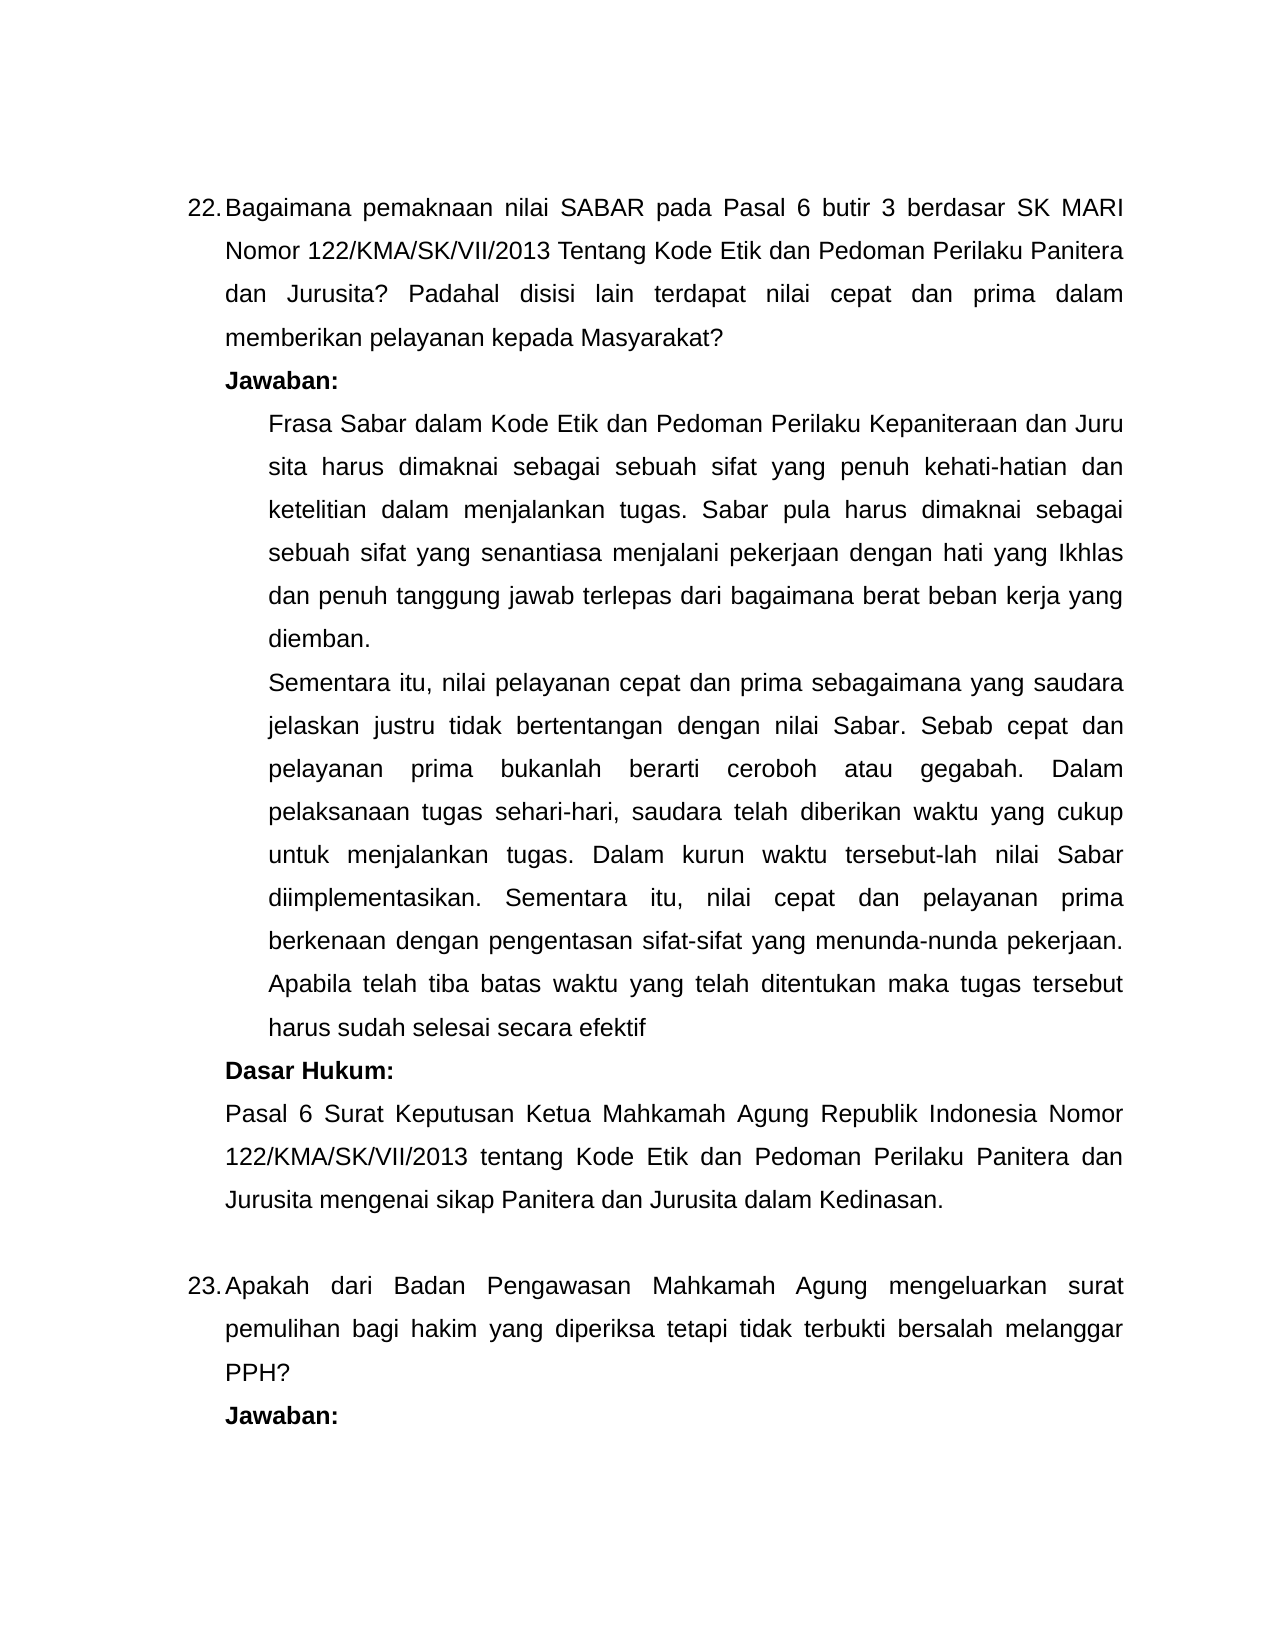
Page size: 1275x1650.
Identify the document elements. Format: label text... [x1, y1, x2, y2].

list Dasar Hukum: [225, 1056, 1125, 1084]
list Jawaban: [225, 366, 1125, 394]
list Apakah dari Badan Pengawasan Mahkamah Agung mengeluarkan surat pemulihan bagi hakim yang diperiksa tetapi tidak terbukti bersalah melanggar PPH? [187, 1271, 1125, 1386]
list Jawaban: [225, 1401, 1125, 1429]
list Sementara itu, nilai pelayanan cepat dan prima sebagaimana yang saudara jelaskan justru tidak bertentangan dengan nilai Sabar. Sebab cepat dan pelayanan prima bukanlah berarti ceroboh atau gegabah. Dalam pelaksanaan tugas sehari-hari, saudara telah diberikan waktu yang cukup untuk menjalankan tugas. Dalam kurun waktu tersebut-lah nilai Sabar diimplementasikan. Sementara itu, nilai cepat dan pelayanan prima berkenaan dengan pengentasan sifat-sifat yang menunda-nunda pekerjaan. Apabila telah tiba batas waktu yang telah ditentukan maka tugas tersebut harus sudah selesai secara efektif [268, 667, 1125, 1041]
list Pasal 6 Surat Keputusan Ketua Mahkamah Agung Republik Indonesia Nomor 122/KMA/SK/VII/2013 tentang Kode Etik dan Pedoman Perilaku Panitera dan Jurusita mengenai sikap Panitera dan Jurusita dalam Kedinasan. [225, 1099, 1125, 1214]
list Bagaimana pemaknaan nilai SABAR pada Pasal 6 butir 3 berdasar SK MARI Nomor 122/KMA/SK/VII/2013 Tentang Kode Etik dan Pedoman Perilaku Panitera dan Jurusita? Padahal disisi lain terdapat nilai cepat dan prima dalam memberikan pelayanan kepada Masyarakat? [187, 193, 1125, 351]
list Frasa Sabar dalam Kode Etik dan Pedoman Perilaku Kepaniteraan dan Juru sita harus dimaknai sebagai sebuah sifat yang penuh kehati-hatian dan ketelitian dalam menjalankan tugas. Sabar pula harus dimaknai sebagai sebuah sifat yang senantiasa menjalani pekerjaan dengan hati yang Ikhlas dan penuh tanggung jawab terlepas dari bagaimana berat beban kerja yang diemban. [268, 409, 1125, 653]
